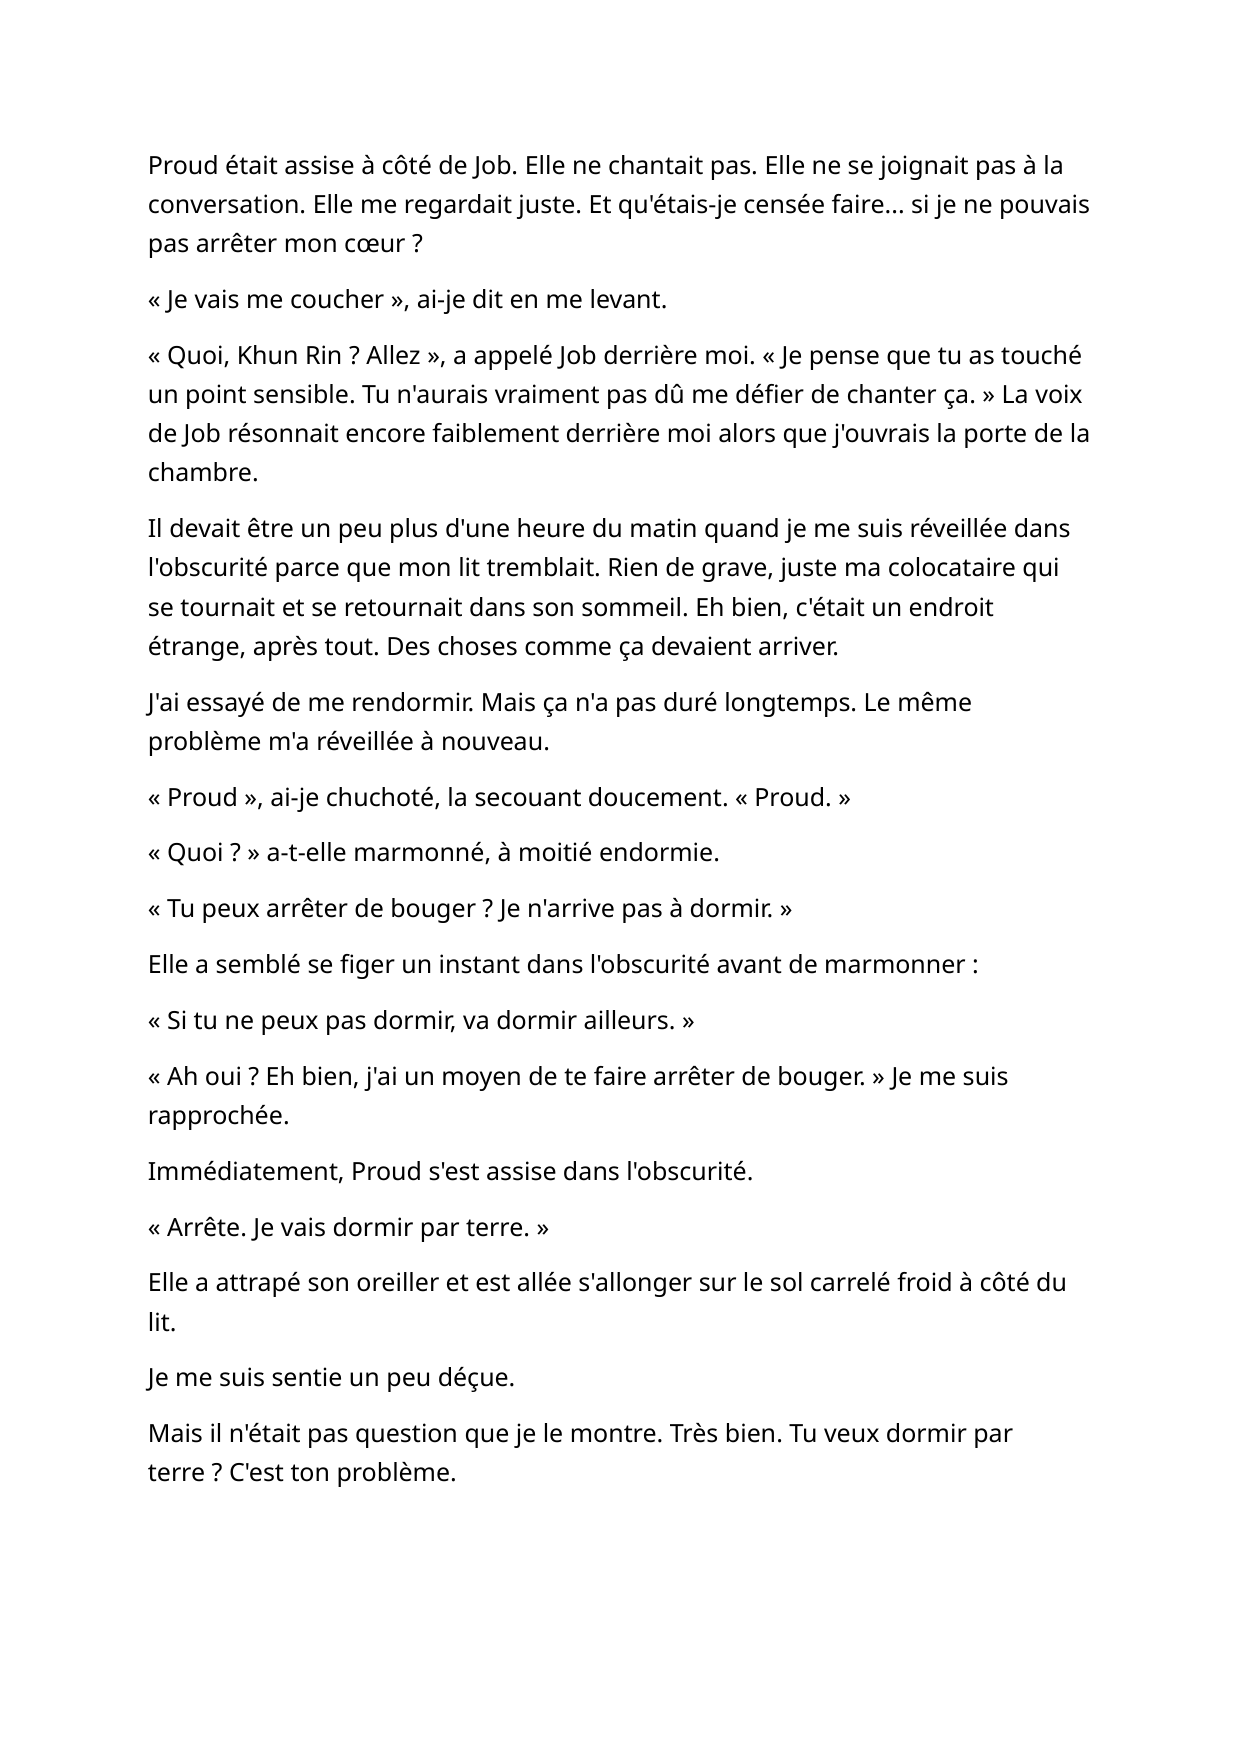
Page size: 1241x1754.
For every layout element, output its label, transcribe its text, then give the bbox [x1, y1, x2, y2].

text « Arrête. Je vais dormir par terre. » [148, 1209, 1093, 1243]
text « Quoi, Khun Rin ? Allez », a appelé Job derrière moi. « Je pense que tu as touché un point sensible. Tu n'aurais vraiment pas dû me défier de chanter ça. » La voix de Job résonnait encore faiblement derrière moi alors que j'ouvrais la porte de la chambre. [148, 338, 1093, 489]
text « Ah oui ? Eh bien, j'ai un moyen de te faire arrêter de bouger. » Je me suis rapprochée. [148, 1058, 1093, 1132]
text J'ai essayé de me rendormir. Mais ça n'a pas duré longtemps. Le même problème m'a réveillée à nouveau. [148, 684, 1093, 757]
text « Quoi ? » a-t-elle marmonné, à moitié endormie. [148, 835, 1093, 869]
text Proud était assise à côté de Job. Elle ne chantait pas. Elle ne se joignait pas à la conversation. Elle me regardait juste. Et qu'étais-je censée faire... si je ne pouvais pas arrêter mon cœur ? [148, 148, 1093, 260]
text « Si tu ne peux pas dormir, va dormir ailleurs. » [148, 1003, 1093, 1037]
text « Proud », ai-je chuchoté, la secouant doucement. « Proud. » [148, 779, 1093, 813]
text Elle a attrapé son oreiller et est allée s'allonger sur le sol carrelé froid à côté du lit. [148, 1265, 1093, 1338]
text Elle a semblé se figer un instant dans l'obscurité avant de marmonner : [148, 947, 1093, 981]
text Immédiatement, Proud s'est assise dans l'obscurité. [148, 1153, 1093, 1187]
text « Je vais me coucher », ai-je dit en me levant. [148, 282, 1093, 316]
text Mais il n'était pas question que je le montre. Très bien. Tu veux dormir par terre ? C'est ton problème. [148, 1416, 1093, 1489]
text Je me suis sentie un peu déçue. [148, 1360, 1093, 1394]
text Il devait être un peu plus d'une heure du matin quand je me suis réveillée dans l'obscurité parce que mon lit tremblait. Rien de grave, juste ma colocataire qui se tournait et se retournait dans son sommeil. Eh bien, c'était un endroit étrange, après tout. Des choses comme ça devaient arriver. [148, 511, 1093, 662]
text « Tu peux arrêter de bouger ? Je n'arrive pas à dormir. » [148, 891, 1093, 925]
